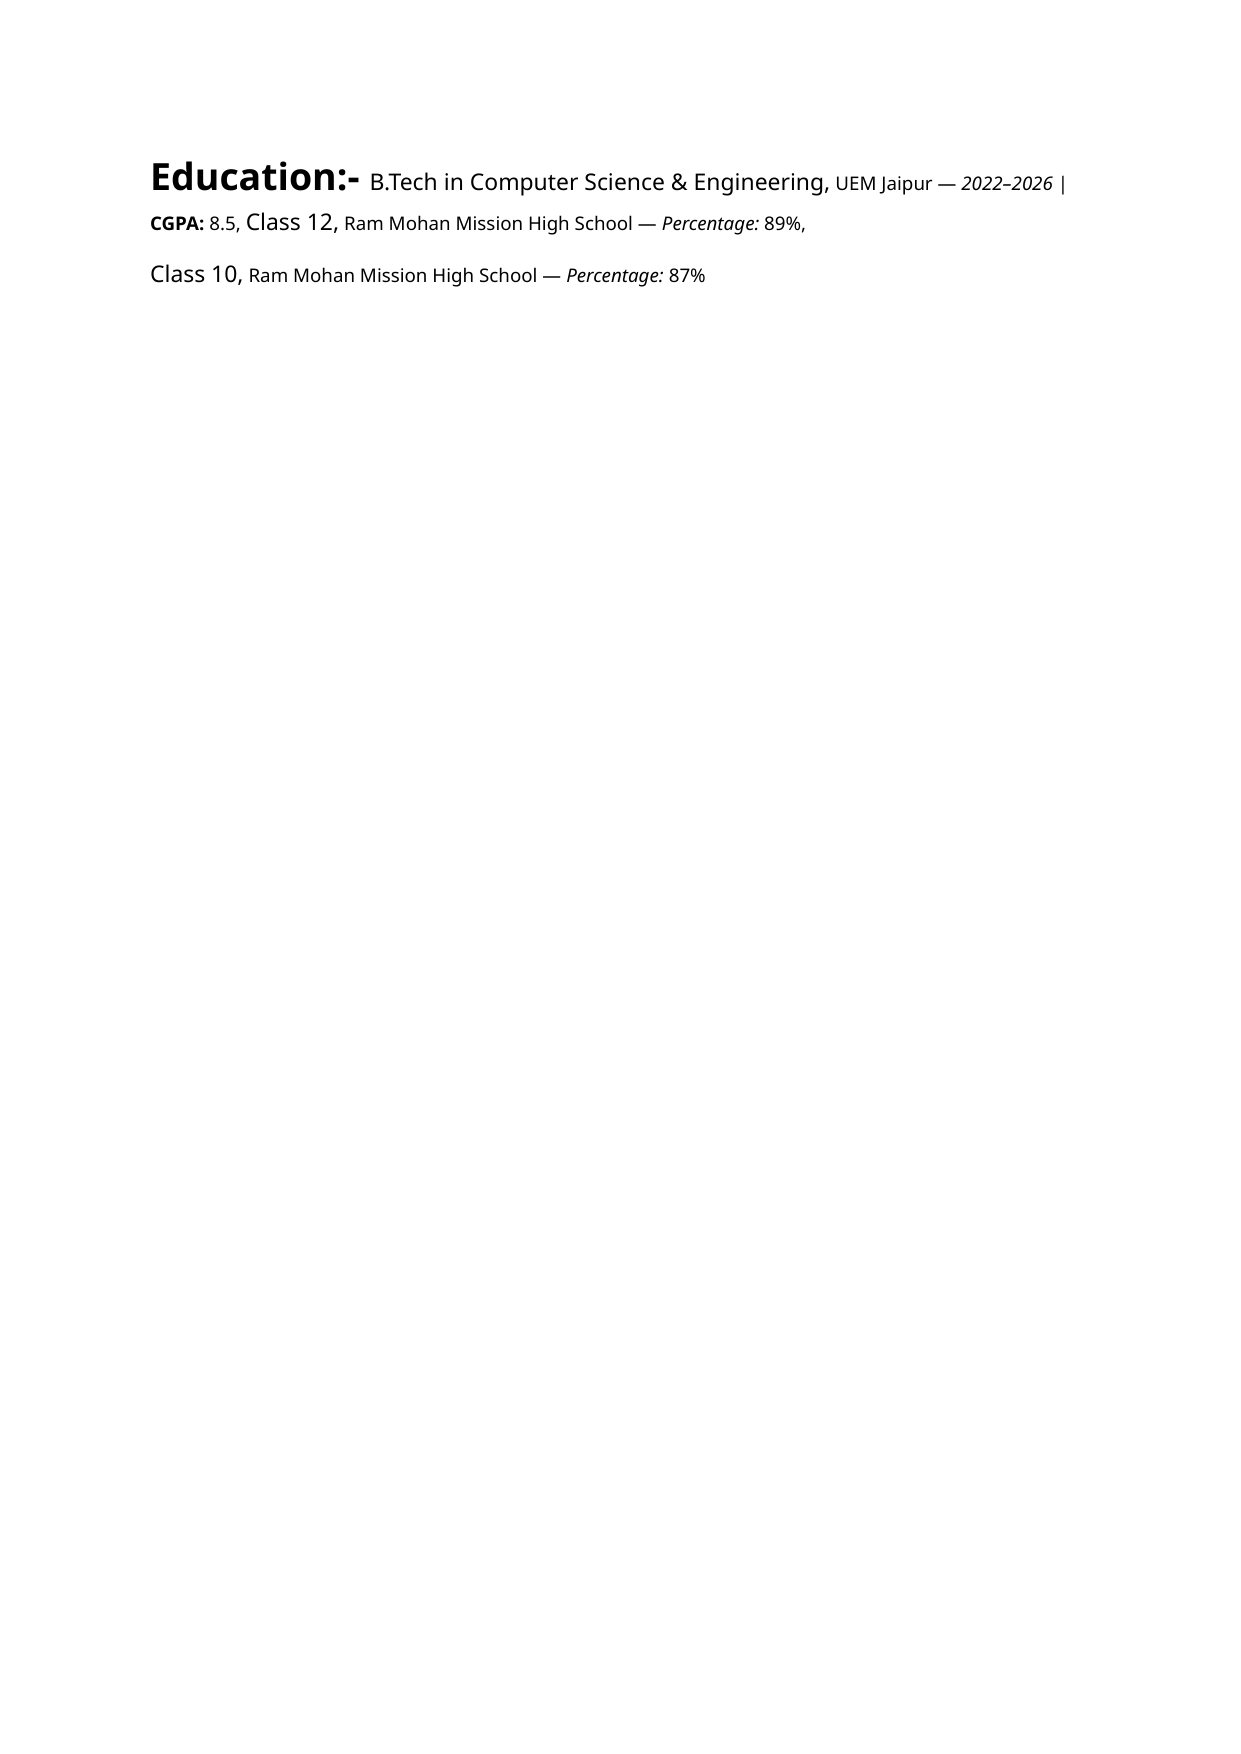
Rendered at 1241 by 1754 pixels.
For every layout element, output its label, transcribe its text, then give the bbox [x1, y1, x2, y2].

text Education:- B.Tech in Computer Science & Engineering, UEM Jaipur — 2022–2026 | CGPA: 8.5, Class 12, Ram Mohan Mission High School — Percentage: 89%, [150, 150, 1090, 237]
text Class 10, Ram Mohan Mission High School — Percentage: 87% [150, 258, 1090, 289]
